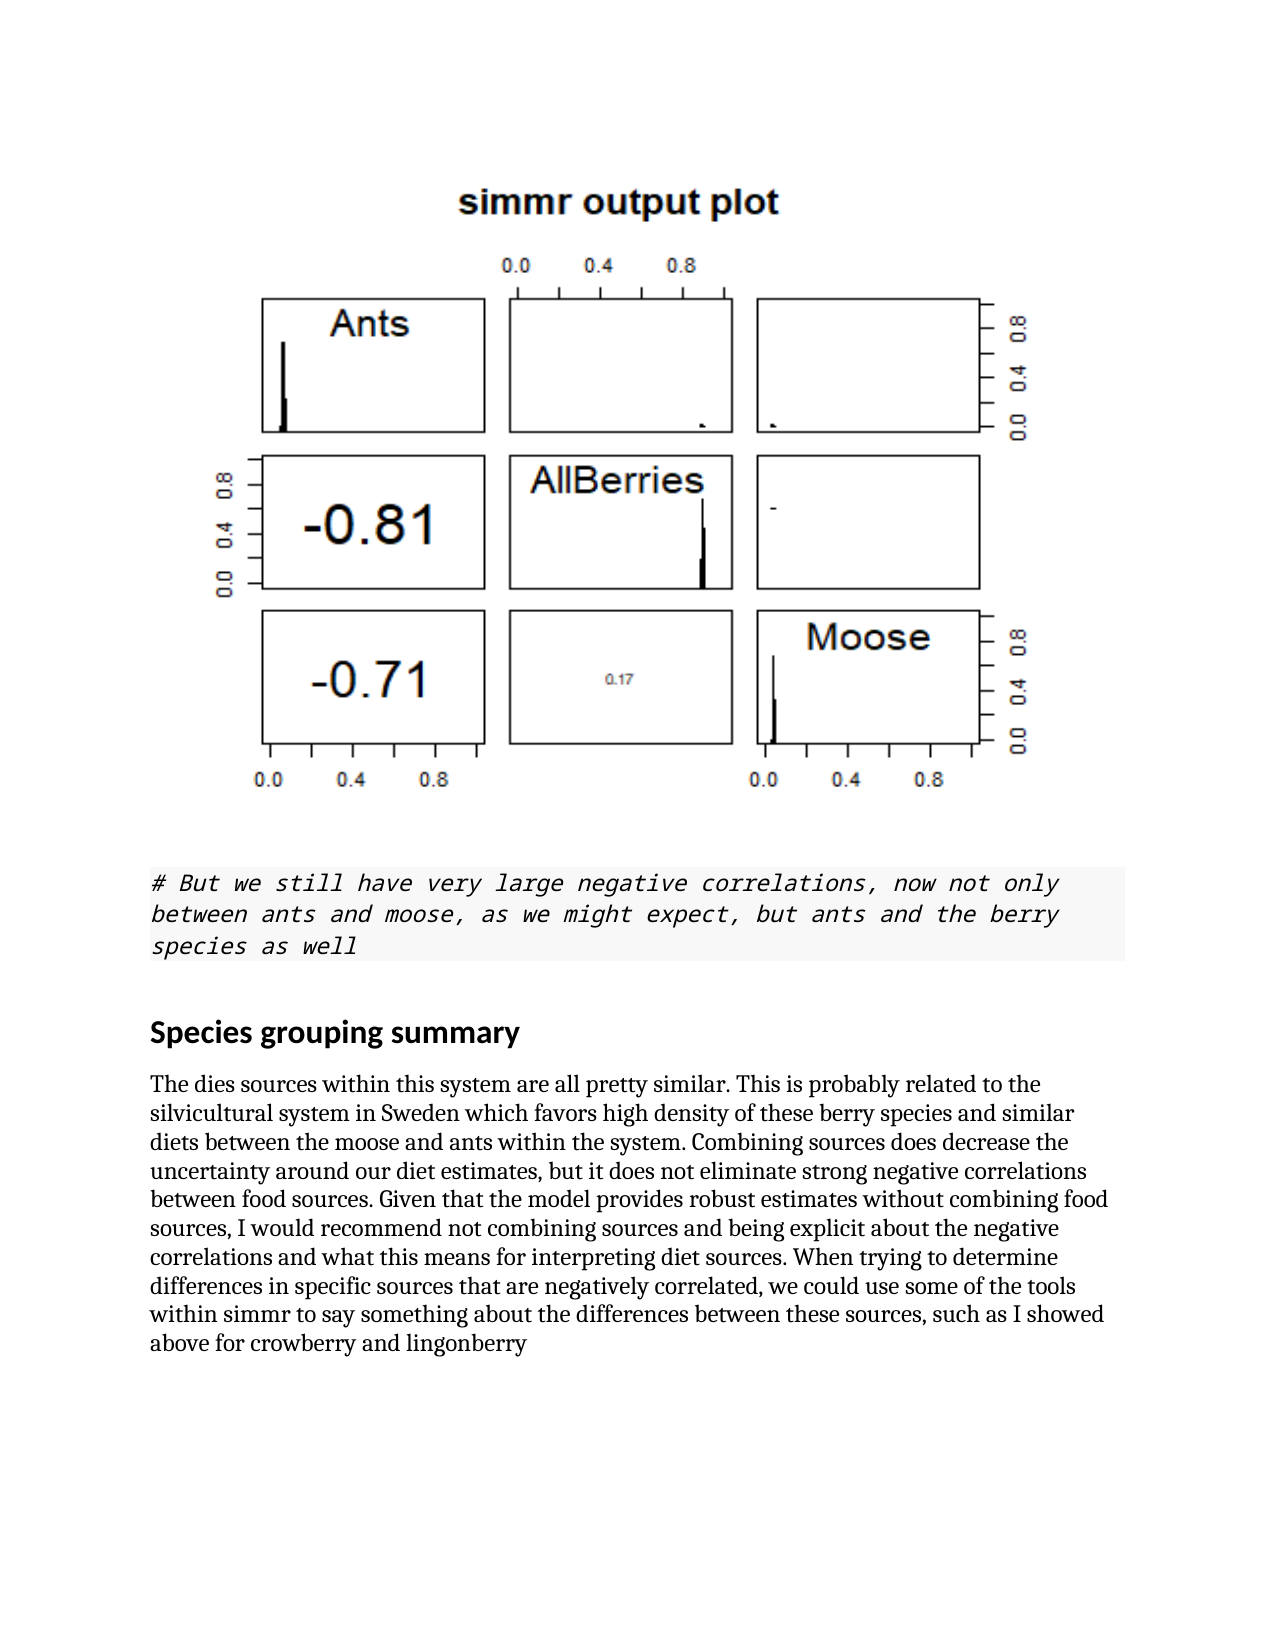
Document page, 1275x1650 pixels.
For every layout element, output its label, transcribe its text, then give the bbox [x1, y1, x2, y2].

text The dies sources within this system are all pretty similar. This is probably related to the silvicultural system in Sweden which favors high density of these berry species and similar diets between the moose and ants within the system. Combining sources does decrease the uncertainty around our diet estimates, but it does not eliminate strong negative correlations between food sources. Given that the model provides robust estimates without combining food sources, I would recommend not combining sources and being explicit about the negative correlations and what this means for interpreting diet sources. When trying to determine differences in specific sources that are negatively correlated, we could use some of the tools within simmr to say something about the differences between these sources, such as I showed above for crowberry and lingonberry [150, 1070, 1125, 1358]
subtitle Species grouping summary [150, 1011, 1125, 1052]
picture [150, 150, 1093, 849]
text # But we still have very large negative correlations, now not only between ants and moose, as we might expect, but ants and the berry species as well [150, 867, 1125, 961]
